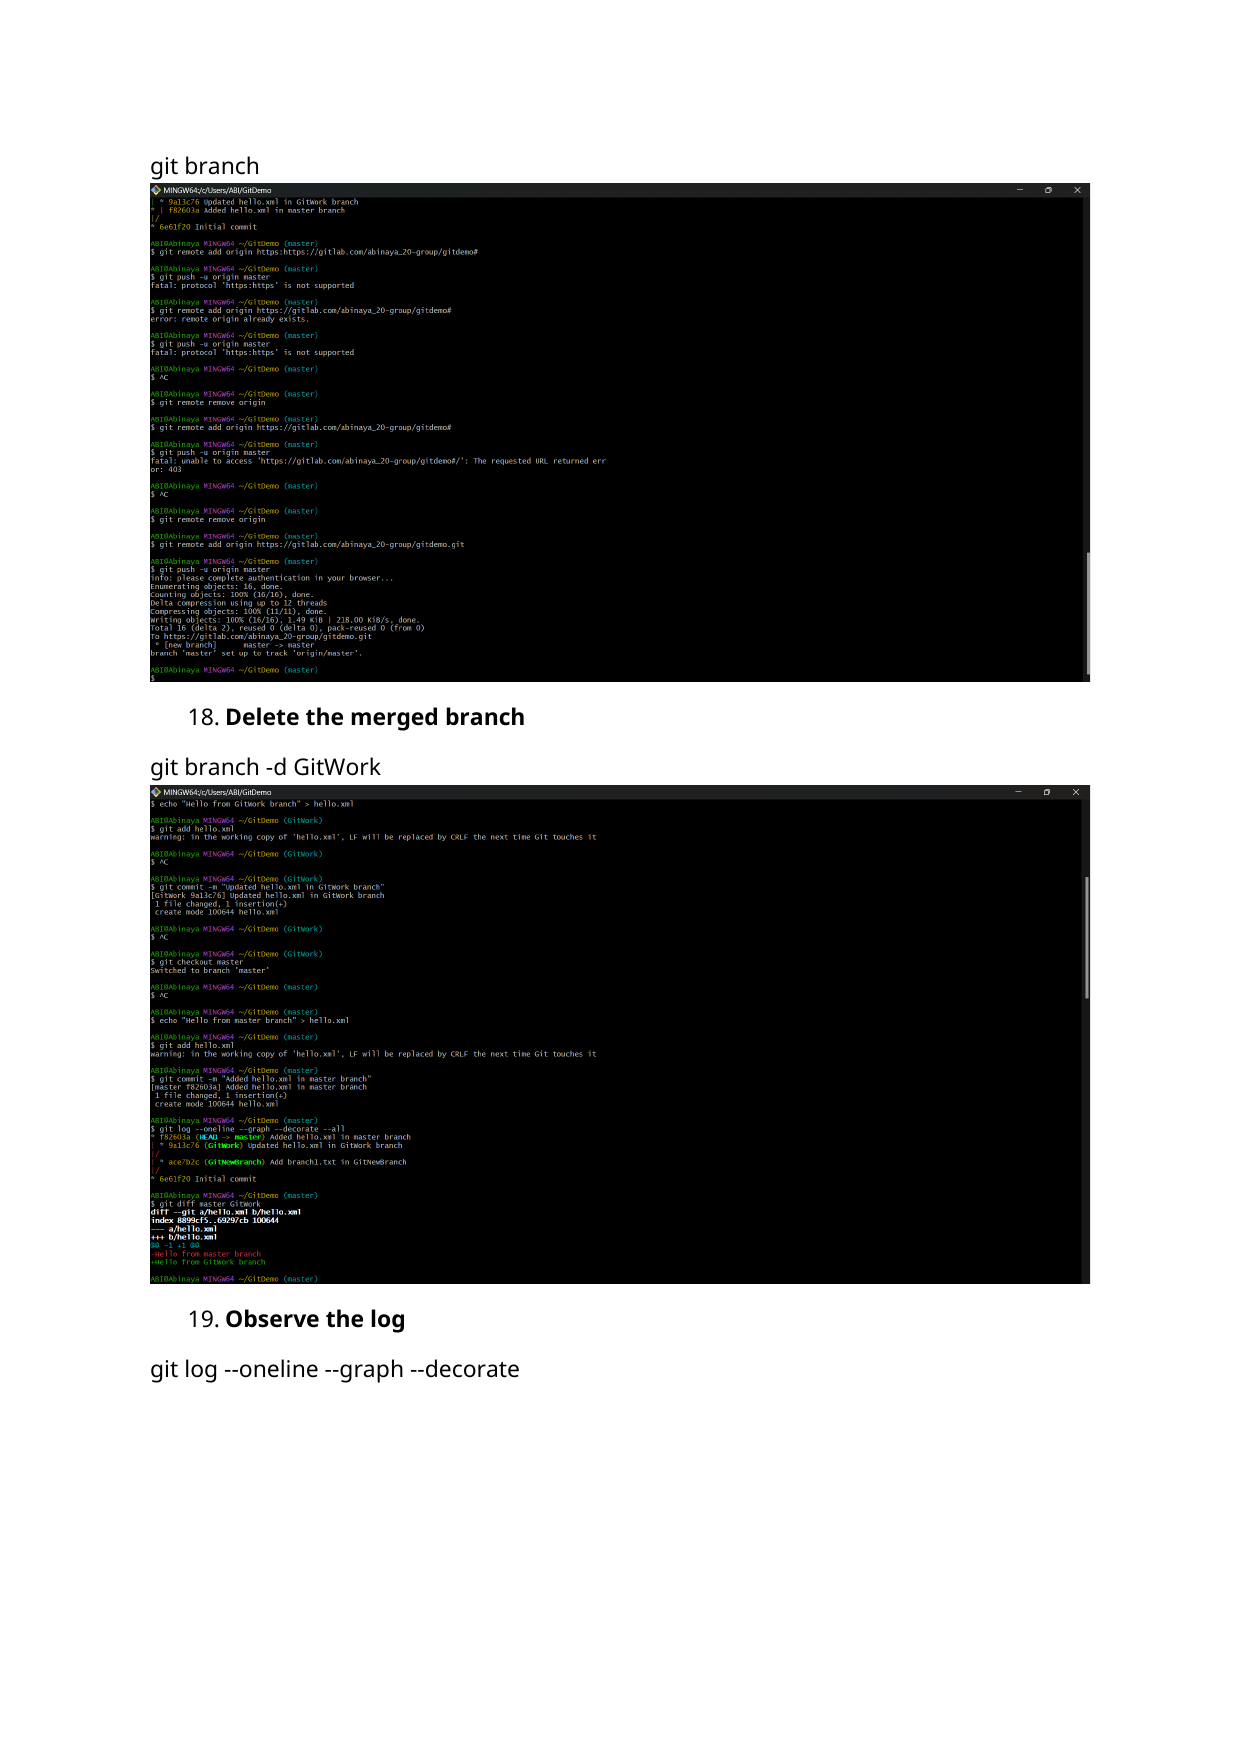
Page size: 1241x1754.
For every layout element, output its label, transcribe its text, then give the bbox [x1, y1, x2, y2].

list Delete the merged branch [187, 701, 1090, 732]
list Observe the log [187, 1303, 1090, 1334]
text git log --oneline --graph --decorate [150, 1353, 1090, 1385]
picture [150, 183, 1091, 682]
text git branch [150, 150, 1090, 183]
text git branch -d GitWork [150, 751, 1090, 785]
picture [150, 785, 1091, 1284]
